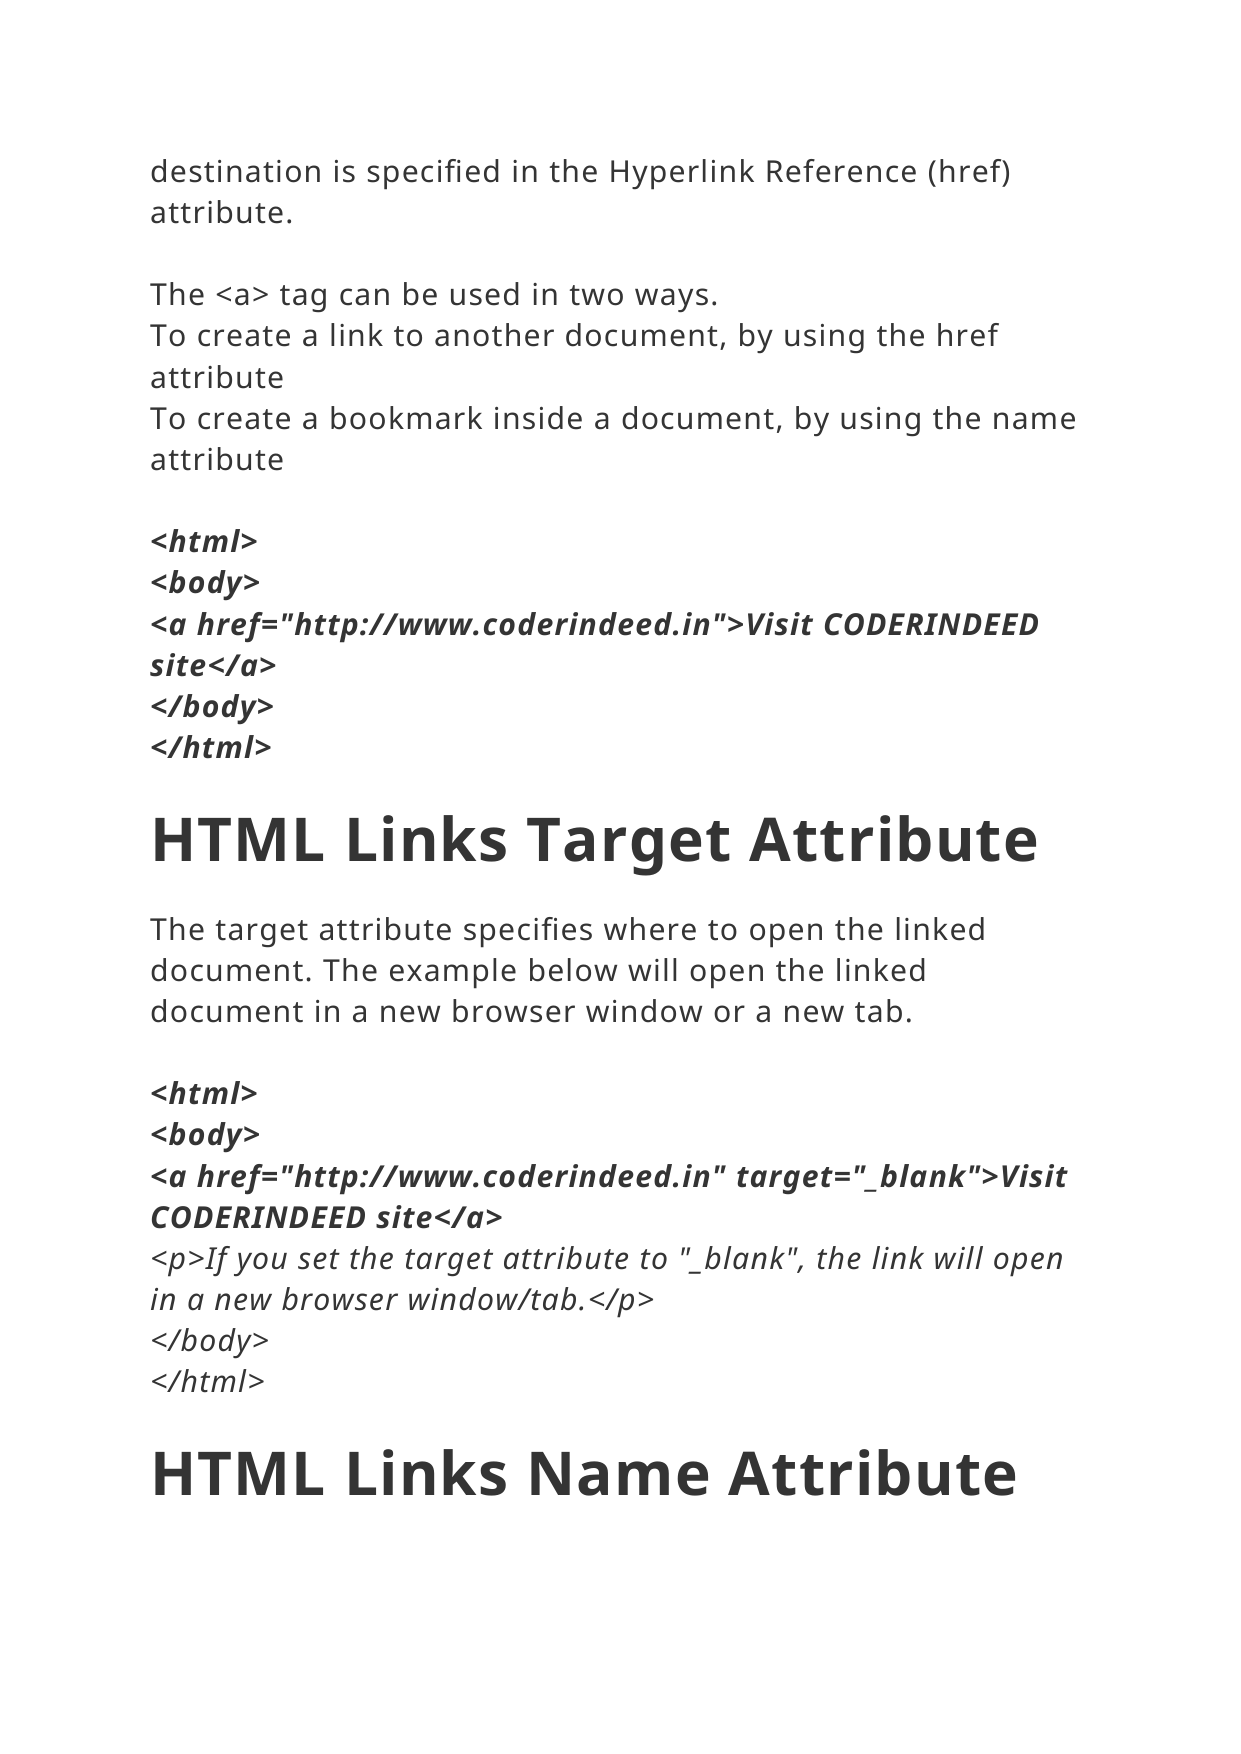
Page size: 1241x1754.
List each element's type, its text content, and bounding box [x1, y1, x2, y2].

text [150, 150, 1090, 767]
text The target attribute specifies where to open the linked document. The example below will open the linked document in a new browser window or a new tab. <html> <body> <a href="http://www.coderindeed.in" target="_blank">Visit CODERINDEED site</a> <p>If you set the target attribute to "_blank", the link will open in a new browser window/tab.</p> </body> </html> [150, 908, 1090, 1402]
text HTML Links Target Attribute [150, 796, 1090, 879]
text HTML Links Name Attribute [150, 1431, 1090, 1513]
